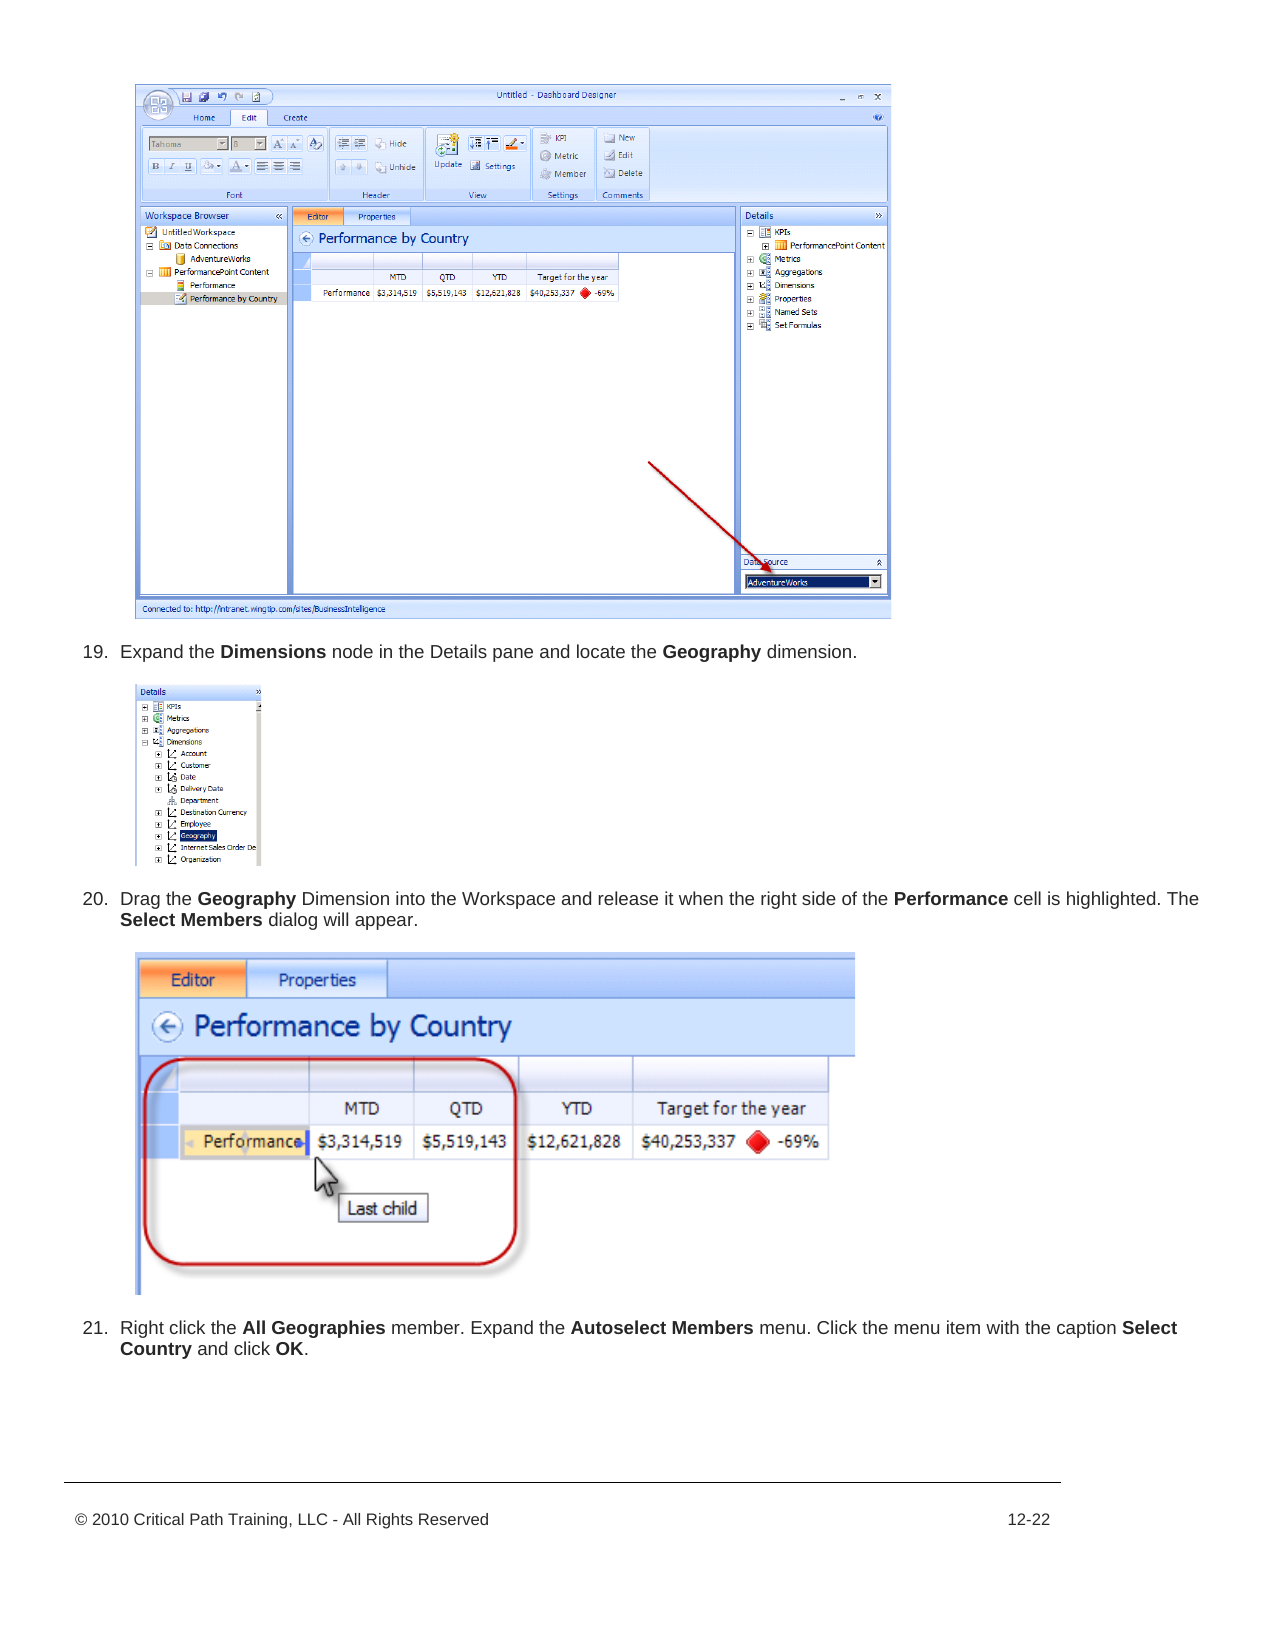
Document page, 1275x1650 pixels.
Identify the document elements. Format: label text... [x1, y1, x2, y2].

list Drag the Geography Dimension into the Workspace and release it when the right side of the Performance cell is highlighted. The Select Members dialog will appear. [82, 887, 1200, 931]
list Expand the Dimensions node in the Details pane and locate the Geography dimension. [82, 641, 1200, 662]
picture [135, 684, 262, 866]
picture [135, 952, 856, 1295]
list Right click the All Geographies member. Expand the Autoselect Members menu. Click the menu item with the caption Select Country and click OK. [82, 1317, 1200, 1360]
picture [135, 84, 892, 619]
